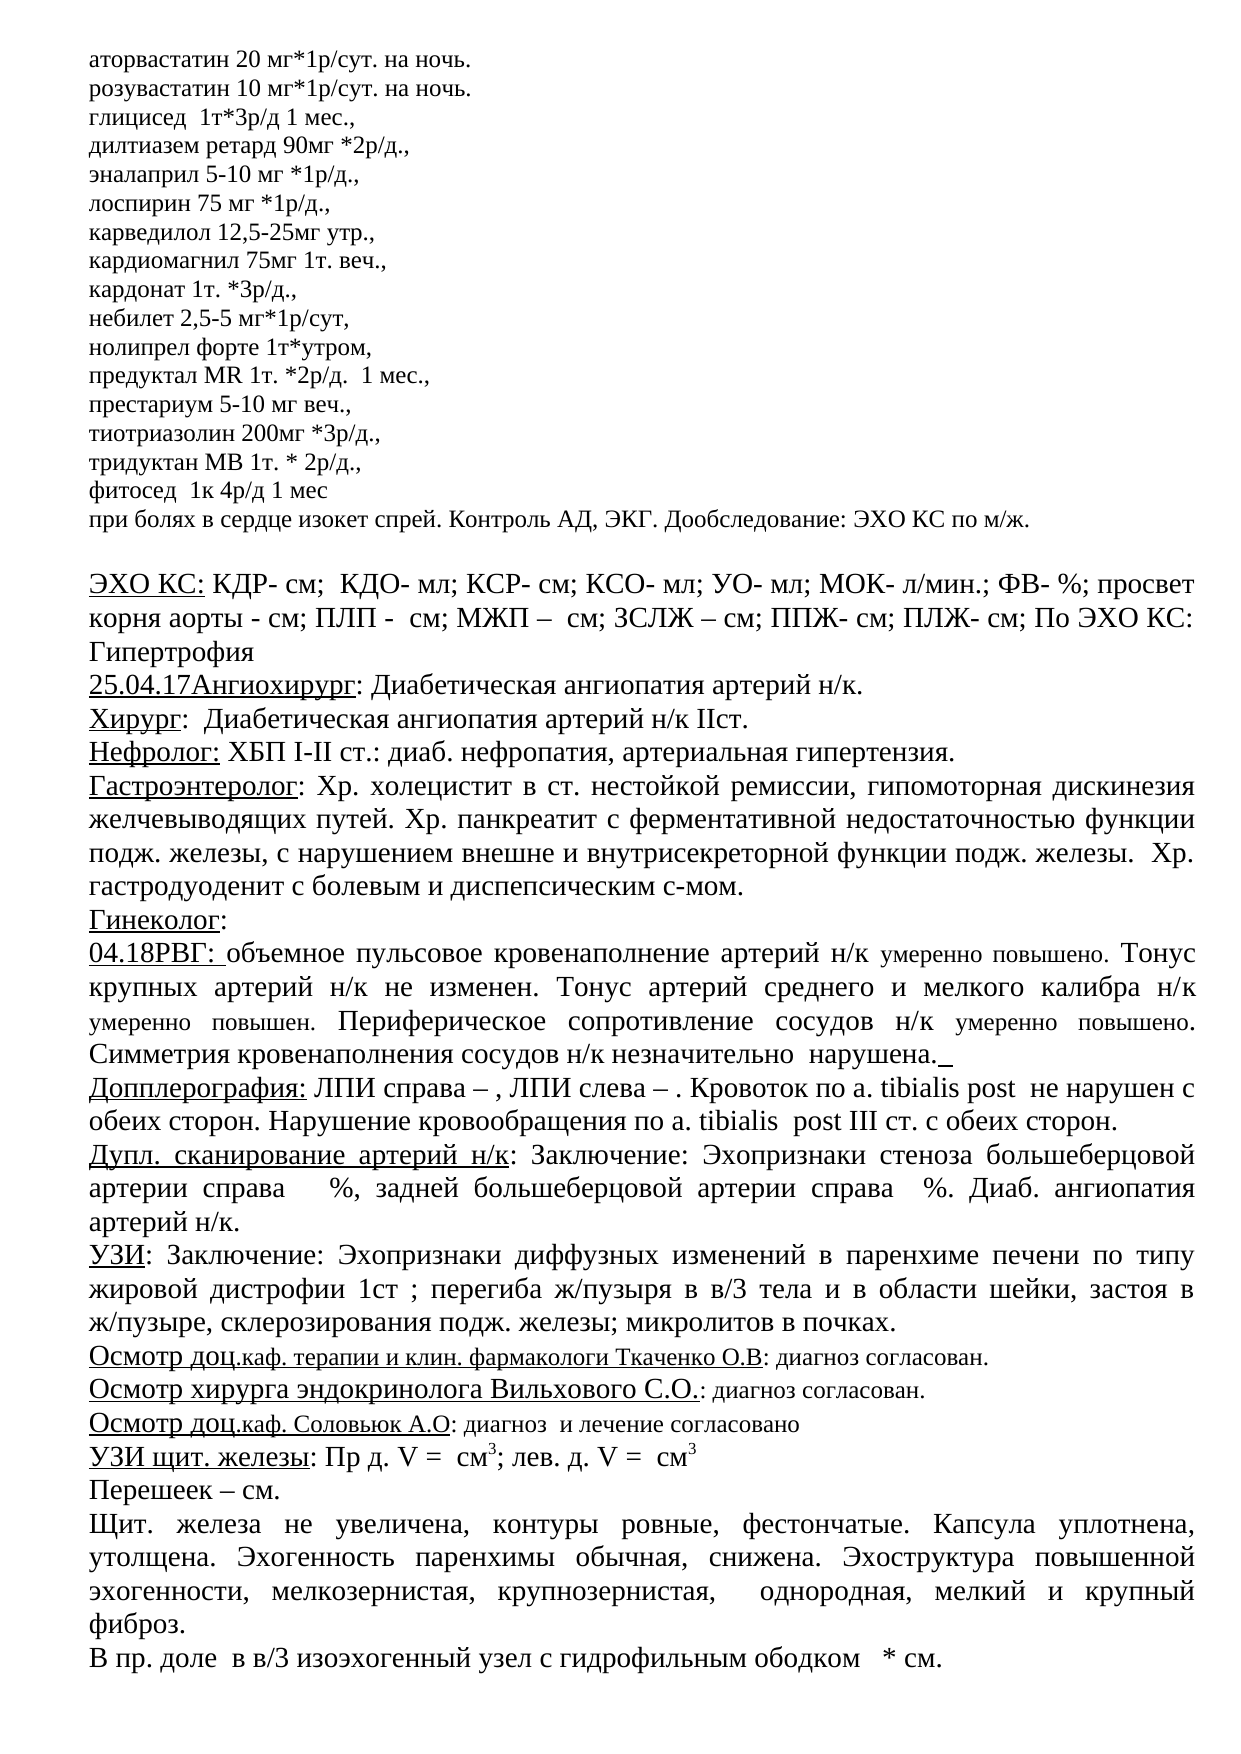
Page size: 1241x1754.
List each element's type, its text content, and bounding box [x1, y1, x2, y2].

text Осмотр доц.каф. Соловьюк А.О: диагноз и лечение согласовано [89, 1405, 1196, 1439]
text Хирург: [89, 701, 1196, 734]
text кардиомагнил 75мг 1т. веч., [89, 246, 1196, 274]
text фитосед 1к 4р/д 1 мес [89, 476, 1196, 504]
text Допплерография: ЛПИ справа – , ЛПИ слева – . Кровоток по а. tibialis роst не нарушен с обеих сторон. Нарушение кровообращения по а. tibialis роst III ст. с обеих сторон. [89, 1070, 1196, 1137]
text 25.04.17Ангиохирург: Диабетическая ангиопатия артерий н/к. [89, 667, 1196, 701]
text Дупл. сканирование артерий н/к: Заключение: Эхопризнаки стеноза большеберцовой артерии справа %, задней большеберцовой артерии справа %. Диаб. ангиопатия артерий н/к. [89, 1137, 1196, 1237]
text лоспирин 75 мг *1р/д., [89, 188, 1196, 217]
text аторвастатин 20 мг*1р/сут. на ночь. [89, 44, 1196, 73]
text кардонат 1т. *3р/д., [89, 274, 1196, 303]
text дилтиазем ретард 90мг *2р/д., [89, 131, 1196, 159]
text глицисед 1т*3р/д 1 мес., [89, 102, 1196, 131]
text Гинеколог: [89, 902, 1196, 936]
text В пр. доле в в/3 изоэхогенный узел с гидрофильным ободком * см. [89, 1640, 1196, 1673]
text тридуктан МВ 1т. * 2р/д., [89, 447, 1196, 476]
text при болях в сердце изокет спрей. Контроль АД, ЭКГ. Дообследование: ЭХО КС по м/ж. [89, 504, 1196, 533]
text небилет 2,5-5 мг*1р/сут, [89, 303, 1196, 332]
text розувастатин 10 мг*1р/сут. на ночь. [89, 73, 1196, 102]
text Нефролог: ХБП I-II ст.: диаб. нефропатия, артериальная гипертензия. [89, 734, 1196, 768]
text Перешеек – см. [89, 1472, 1196, 1506]
text УЗИ щит. железы: Пр д. V = см3; лев. д. V = см3 [89, 1439, 1196, 1472]
text Осмотр доц.каф. терапии и клин. фармакологи Ткаченко О.В: диагноз согласован. [89, 1338, 1196, 1372]
text карведилол 12,5-25мг утр., [89, 217, 1196, 246]
text 04.18РВГ: объемное пульсовое кровенаполнение артерий н/к . Тонус крупных артерий н/к Тонус артерий среднего и мелкого калибра н/к Периферическое сопротивление сосудов н/к . Симметрия кровенаполнения сосудов н/к незначительно нарушена. [89, 936, 1196, 1070]
text престариум 5-10 мг веч., [89, 389, 1196, 418]
text Щит. железа не увеличена, контуры ровные, фестончатые. Капсула уплотнена, утолщена. Эхогенность паренхимы обычная, снижена. Эхоструктура повышенной эхогенности, мелкозернистая, крупнозернистая, однородная, мелкий и крупный фиброз. [89, 1506, 1196, 1640]
text Гастроэнтеролог: Хр. холецистит в ст. нестойкой ремиссии, гипомоторная дискинезия желчевыводящих путей. Хр. панкреатит с ферментативной недостаточностью функции подж. железы, с нарушением внешне и внутрисекреторной функции подж. железы. Хр. гастродуоденит с болевым и диспепсическим с-мом. [89, 768, 1196, 902]
text предуктал МR 1т. *2р/д. 1 мес., [89, 361, 1196, 389]
text ЭХО КС: КДР- см; КДО- мл; КСР- см; КСО- мл; УО- мл; МОК- л/мин.; ФВ- %; просвет корня аорты - см; ПЛП - см; МЖП – см; ЗСЛЖ – см; ППЖ- см; ПЛЖ- см; По ЭХО КС: Гипертрофия [89, 567, 1196, 667]
text Осмотр хирурга эндокринолога Вильхового С.О.: диагноз согласован. [89, 1372, 1196, 1405]
text нолипрел форте 1т*утром, [89, 332, 1196, 361]
text УЗИ: Заключение: Эхопризнаки диффузных изменений в паренхиме печени по типу жировой дистрофии 1ст ; перегиба ж/пузыря в в/3 тела и в области шейки, застоя в ж/пузыре, склерозирования подж. железы; микролитов в почках. [89, 1237, 1196, 1338]
text эналаприл 5-10 мг *1р/д., [89, 159, 1196, 188]
text тиотриазолин 200мг *3р/д., [89, 418, 1196, 447]
